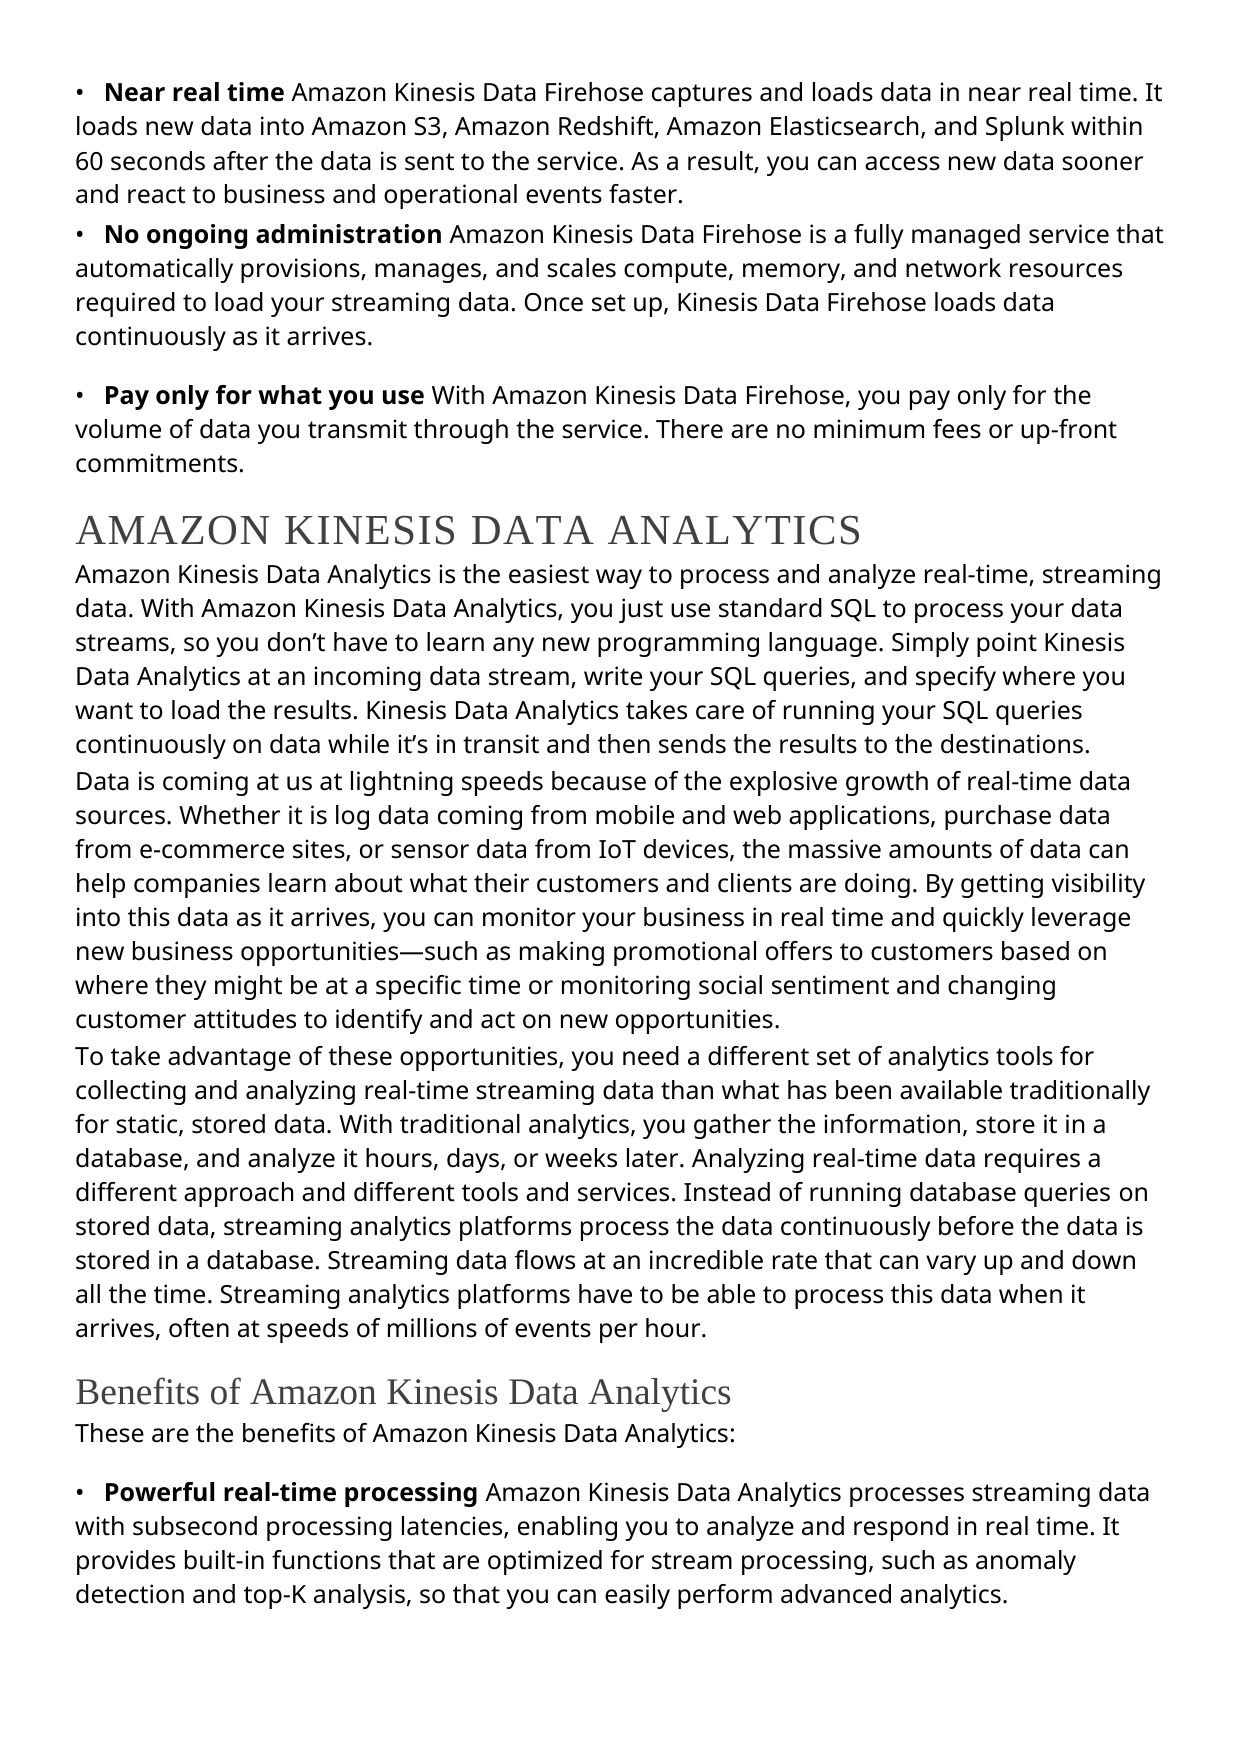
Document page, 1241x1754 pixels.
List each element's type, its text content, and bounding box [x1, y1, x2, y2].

text These are the benefits of Amazon Kinesis Data Analytics: [75, 1415, 1165, 1449]
text • Powerful real-time processing Amazon Kinesis Data Analytics processes streaming data with subsecond processing latencies, enabling you to analyze and respond in real time. It provides built-in functions that are optimized for stream processing, such as anomaly detection and top-K analysis, so that you can easily perform advanced analytics. [75, 1474, 1165, 1611]
text • Pay only for what you use With Amazon Kinesis Data Firehose, you pay only for the volume of data you transmit through the service. There are no minimum fees or up-front commitments. [75, 377, 1165, 480]
text AMAZON KINESIS DATA ANALYTICS [75, 505, 1165, 554]
text Data is coming at us at lightning speeds because of the explosive growth of real-time data sources. Whether it is log data coming from mobile and web applications, purchase data from e-commerce sites, or sensor data from IoT devices, the massive amounts of data can help companies learn about what their customers and clients are doing. By getting visibility into this data as it arrives, you can monitor your business in real time and quickly leverage new business opportunities—such as making promotional offers to customers based on where they might be at a specific time or monitoring social sentiment and changing customer attitudes to identify and act on new opportunities. [75, 763, 1165, 1036]
text Amazon Kinesis Data Analytics is the easiest way to process and analyze real-time, streaming data. With Amazon Kinesis Data Analytics, you just use standard SQL to process your data streams, so you don’t have to learn any new programming language. Simply point Kinesis Data Analytics at an incoming data stream, write your SQL queries, and specify where you want to load the results. Kinesis Data Analytics takes care of running your SQL queries continuously on data while it’s in transit and then sends the results to the destinations. [75, 556, 1165, 761]
text • No ongoing administration Amazon Kinesis Data Firehose is a fully managed service that automatically provisions, manages, and scales compute, memory, and network resources required to load your streaming data. Once set up, Kinesis Data Firehose loads data continuously as it arrives. [75, 216, 1165, 352]
text To take advantage of these opportunities, you need a different set of analytics tools for collecting and analyzing real-time streaming data than what has been available traditionally for static, stored data. With traditional analytics, you gather the information, store it in a database, and analyze it hours, days, or weeks later. Analyzing real-time data requires a different approach and different tools and services. Instead of running database queries on stored data, streaming analytics platforms process the data continuously before the data is stored in a database. Streaming data flows at an incredible rate that can vary up and down all the time. Streaming analytics platforms have to be able to process this data when it arrives, often at speeds of millions of events per hour. [75, 1038, 1165, 1345]
text Benefits of Amazon Kinesis Data Analytics [75, 1370, 1165, 1413]
text • Near real time Amazon Kinesis Data Firehose captures and loads data in near real time. It loads new data into Amazon S3, Amazon Redshift, Amazon Elasticsearch, and Splunk within 60 seconds after the data is sent to the service. As a result, you can access new data sooner and react to business and operational events faster. [75, 75, 1165, 211]
